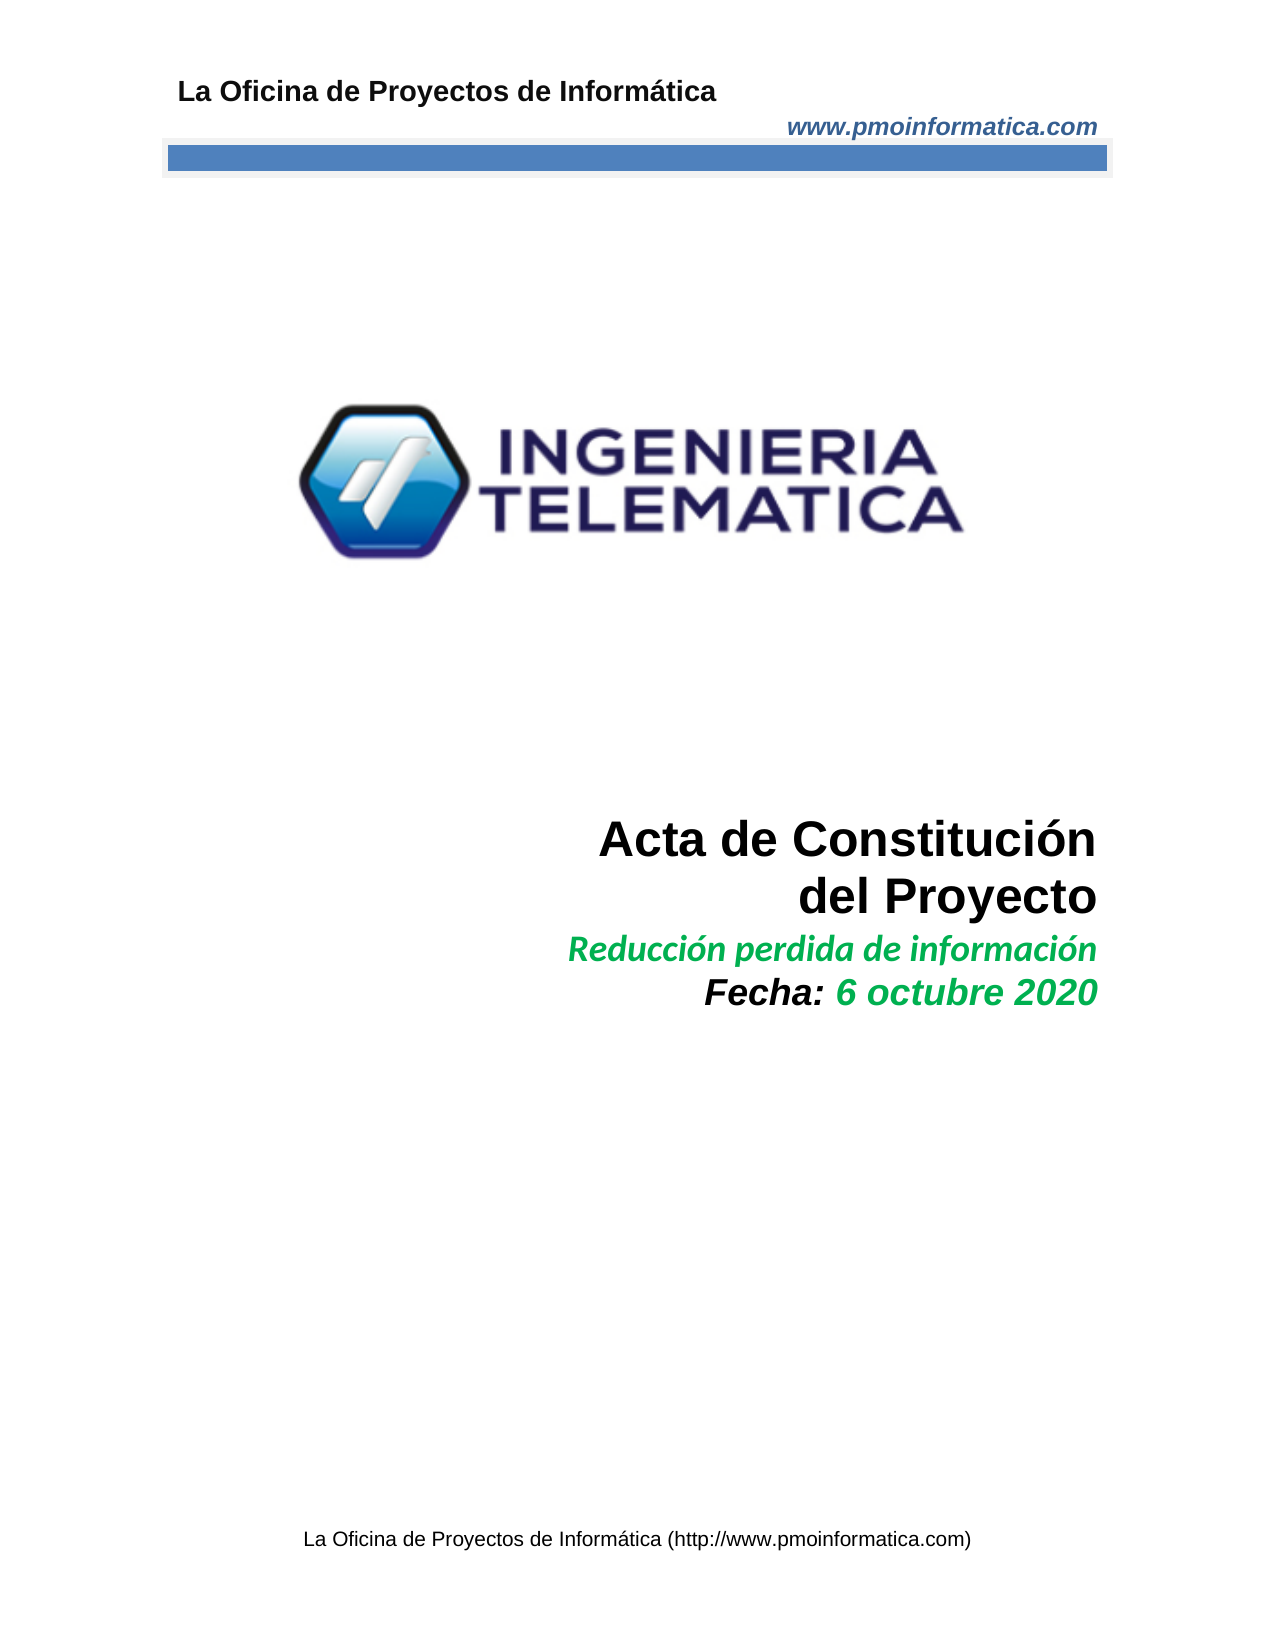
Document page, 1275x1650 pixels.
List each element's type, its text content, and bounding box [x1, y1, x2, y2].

text del Proyecto [177, 867, 1098, 924]
text Acta de Constitución [177, 809, 1098, 867]
text Fecha: 6 octubre 2020 [177, 970, 1098, 1013]
picture [214, 379, 1061, 594]
text Reducción perdida de información [177, 924, 1098, 970]
